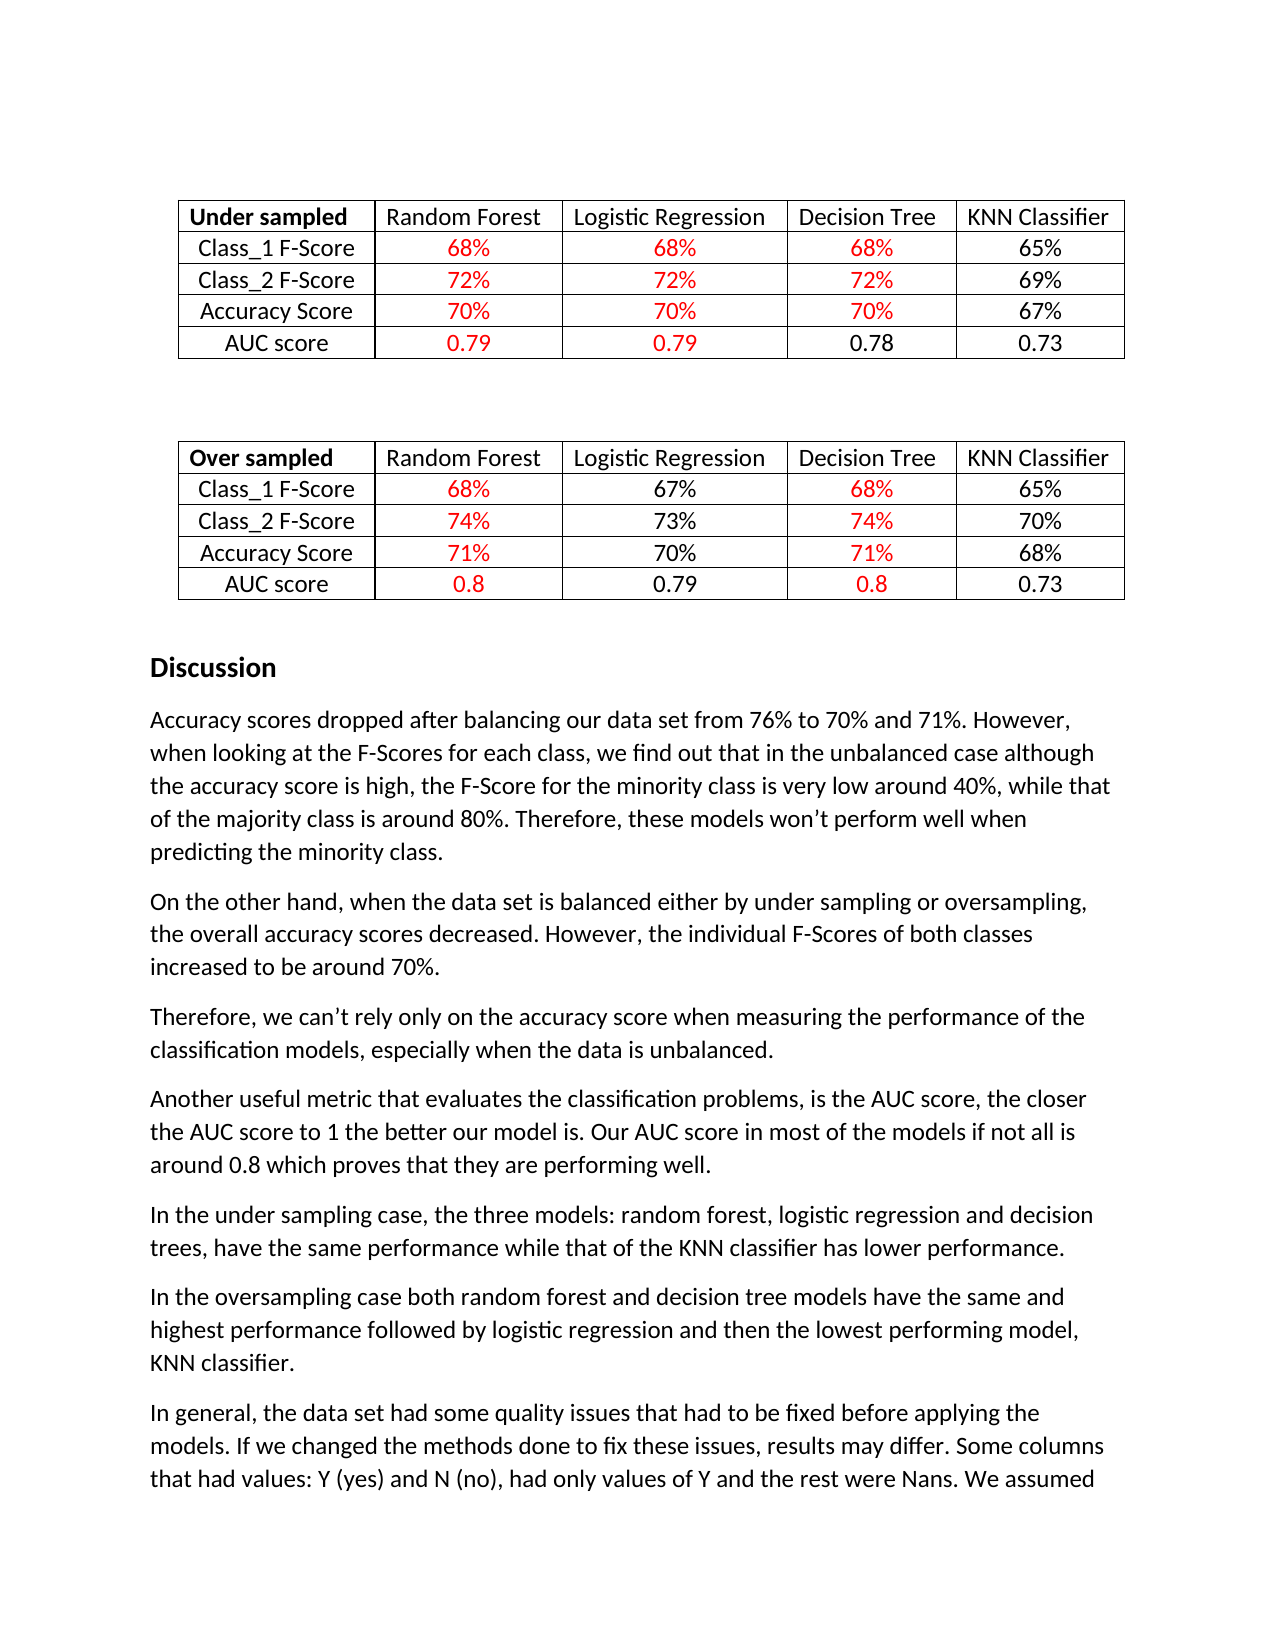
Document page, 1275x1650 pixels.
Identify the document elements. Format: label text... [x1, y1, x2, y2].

table_header KNN Classifier [957, 442, 1124, 472]
table_cell 68% [376, 474, 562, 504]
table_cell 70% [376, 295, 562, 326]
table_cell Accuracy Score [179, 295, 374, 326]
table_cell 70% [563, 537, 787, 567]
table_cell 72% [563, 264, 787, 294]
table_cell Class_2 F-Score [179, 505, 374, 536]
table_header Over sampled [179, 442, 374, 472]
table_cell 0.78 [788, 327, 956, 357]
text Therefore, we can’t rely only on the accuracy score when measuring the performance of the classification models, especially when the data is unbalanced. [150, 1001, 1125, 1064]
table_cell 0.8 [788, 568, 956, 599]
table_cell 0.79 [376, 327, 562, 357]
text In the oversampling case both random forest and decision tree models have the same and highest performance followed by logistic regression and then the lowest performing model, KNN classifier. [150, 1282, 1125, 1378]
table_cell 68% [376, 232, 562, 263]
table_cell 74% [788, 505, 956, 536]
table_cell Accuracy Score [179, 537, 374, 567]
table_cell 67% [563, 474, 787, 504]
table_cell 67% [957, 295, 1124, 326]
table_header Logistic Regression [563, 442, 787, 472]
table_cell Class_1 F-Score [179, 232, 374, 263]
table_header Decision Tree [788, 201, 956, 231]
table_cell 68% [788, 232, 956, 263]
table_cell 68% [957, 537, 1124, 567]
text In the under sampling case, the three models: random forest, logistic regression and decision trees, have the same performance while that of the KNN classifier has lower performance. [150, 1199, 1125, 1262]
table_header KNN Classifier [957, 201, 1124, 231]
table_cell 70% [788, 295, 956, 326]
table_cell 0.79 [563, 568, 787, 599]
table_cell 71% [788, 537, 956, 567]
table_cell 0.73 [957, 327, 1124, 357]
table_header Under sampled [179, 201, 374, 231]
table_cell 65% [957, 232, 1124, 263]
table_cell 65% [957, 474, 1124, 504]
table_cell 68% [788, 474, 956, 504]
table_header Random Forest [376, 201, 562, 231]
text On the other hand, when the data set is balanced either by under sampling or oversampling, the overall accuracy scores decreased. However, the individual F-Scores of both classes increased to be around 70%. [150, 886, 1125, 982]
text Another useful metric that evaluates the classification problems, is the AUC score, the closer the AUC score to 1 the better our model is. Our AUC score in most of the models if not all is around 0.8 which proves that they are performing well. [150, 1084, 1125, 1180]
table_cell Class_2 F-Score [179, 264, 374, 294]
table_cell 69% [957, 264, 1124, 294]
table_cell 0.79 [563, 327, 787, 357]
table_cell 71% [376, 537, 562, 567]
table_cell 72% [376, 264, 562, 294]
table_header Logistic Regression [563, 201, 787, 231]
table_cell AUC score [179, 327, 374, 357]
table_cell 0.8 [376, 568, 562, 599]
table_cell 74% [376, 505, 562, 536]
text Accuracy scores dropped after balancing our data set from 76% to 70% and 71%. However, when looking at the F-Scores for each class, we find out that in the unbalanced case although the accuracy score is high, the F-Score for the minority class is very low around 40%, while that of the majority class is around 80%. Therefore, these models won’t perform well when predicting the minority class. [150, 704, 1125, 867]
table_cell 0.73 [957, 568, 1124, 599]
table_cell 70% [563, 295, 787, 326]
table_cell Class_1 F-Score [179, 474, 374, 504]
table_cell 73% [563, 505, 787, 536]
table_header Random Forest [376, 442, 562, 472]
table_header Decision Tree [788, 442, 956, 472]
table_cell AUC score [179, 568, 374, 599]
text Discussion [150, 649, 1125, 685]
table_cell 70% [957, 505, 1124, 536]
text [150, 1397, 1125, 1493]
table_cell 68% [563, 232, 787, 263]
table_cell 72% [788, 264, 956, 294]
